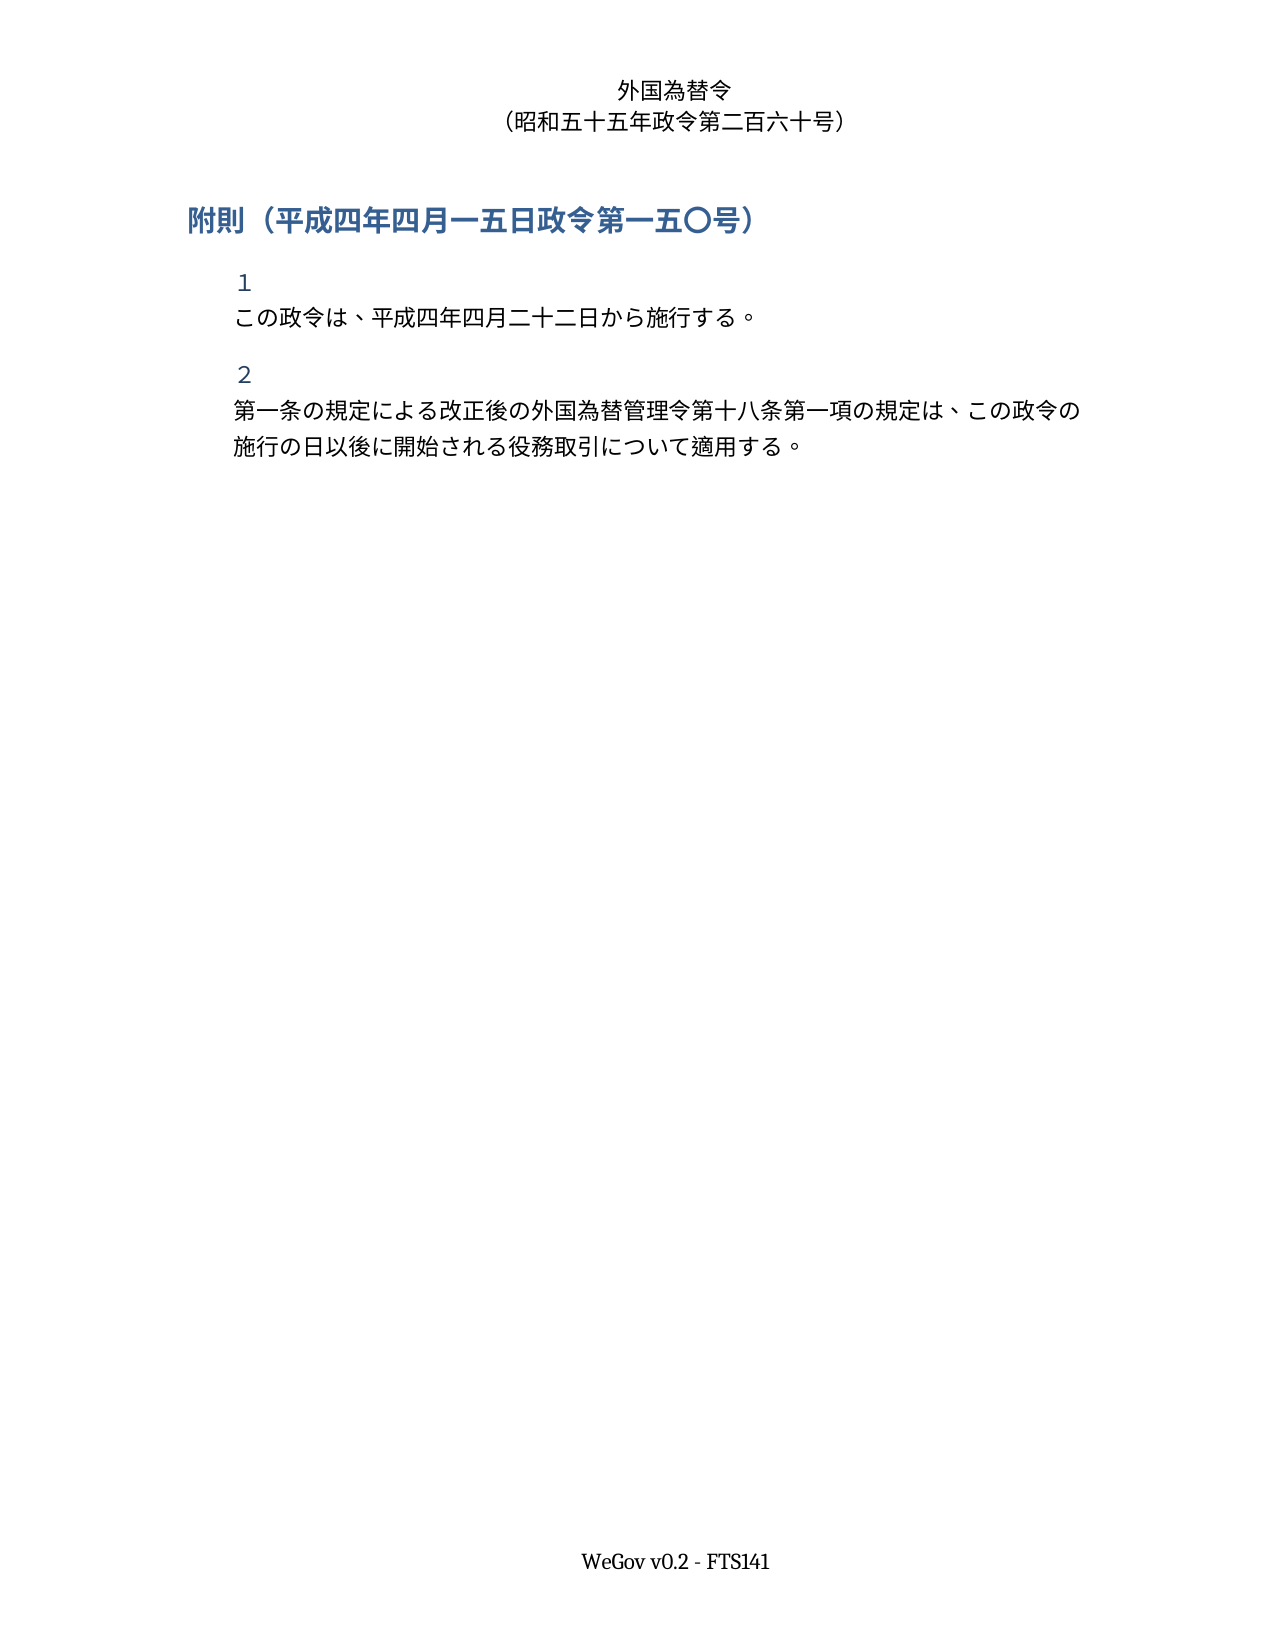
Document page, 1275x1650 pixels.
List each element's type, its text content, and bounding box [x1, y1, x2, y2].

subtitle ２ [233, 359, 1087, 390]
text この政令は、平成四年四月二十二日から施行する。 [233, 302, 1087, 334]
subtitle １ [233, 266, 1087, 298]
text 第一条の規定による改正後の外国為替管理令第十八条第一項の規定は、この政令の施行の日以後に開始される役務取引について適用する。 [233, 395, 1087, 462]
subtitle 附則（平成四年四月一五日政令第一五〇号） [187, 200, 1087, 240]
